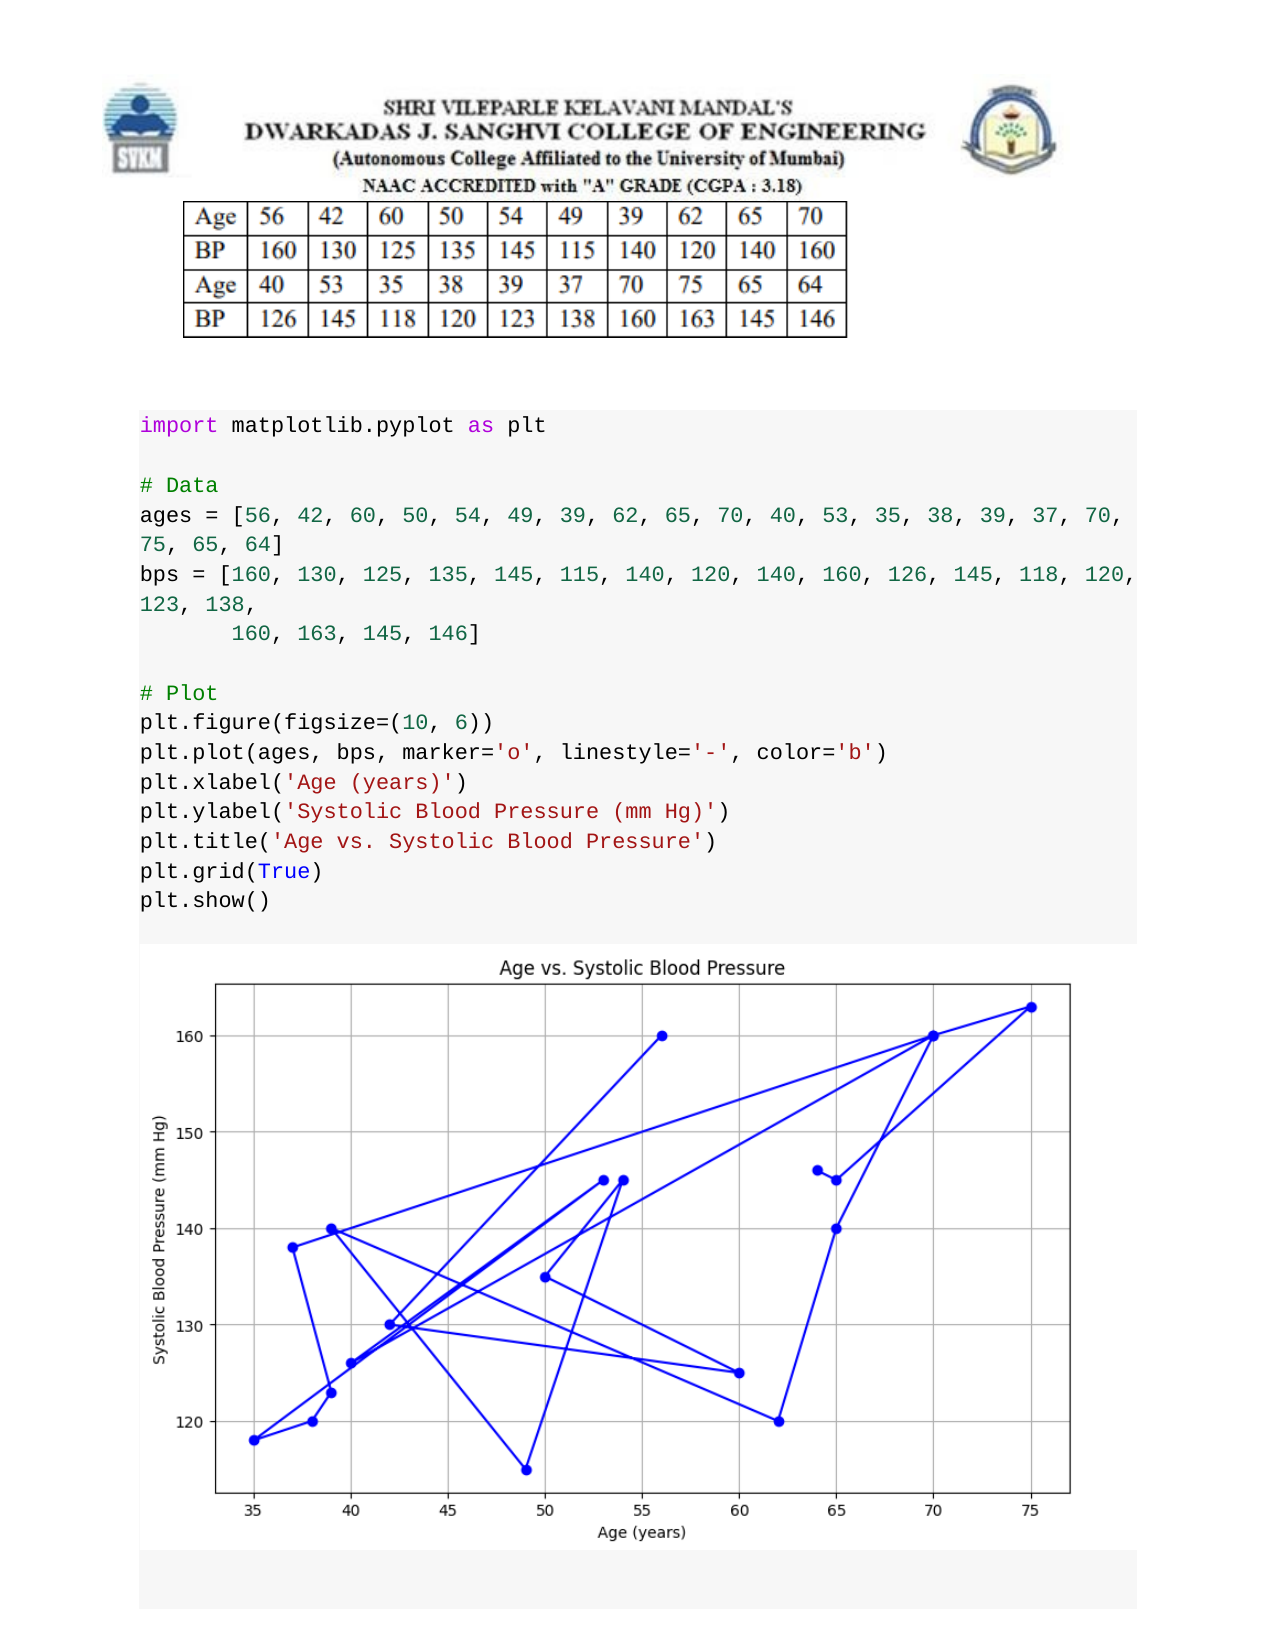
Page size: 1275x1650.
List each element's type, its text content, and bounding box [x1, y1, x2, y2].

text plt.title('Age vs. Systolic Blood Pressure') [139, 825, 1137, 855]
picture [102, 74, 1070, 338]
text plt.grid(True) [139, 855, 1137, 885]
text ages = [56, 42, 60, 50, 54, 49, 39, 62, 65, 70, 40, 53, 35, 38, 39, 37, 70, 75, 65, 64] [139, 499, 1137, 558]
text plt.show() [139, 885, 1137, 914]
text plt.xlabel('Age (years)') [139, 766, 1137, 796]
text plt.plot(ages, bps, marker='o', linestyle='-', color='b') [139, 736, 1137, 766]
picture [139, 944, 1138, 1550]
text # Plot [139, 677, 1137, 707]
text plt.ylabel('Systolic Blood Pressure (mm Hg)') [139, 796, 1137, 825]
text # Data [139, 469, 1137, 499]
text plt.figure(figsize=(10, 6)) [139, 707, 1137, 736]
text import matplotlib.pyplot as plt [139, 410, 1137, 439]
text bps = [160, 130, 125, 135, 145, 115, 140, 120, 140, 160, 126, 145, 118, 120, 123, 138, [139, 558, 1137, 618]
text 160, 163, 145, 146] [139, 618, 1137, 647]
